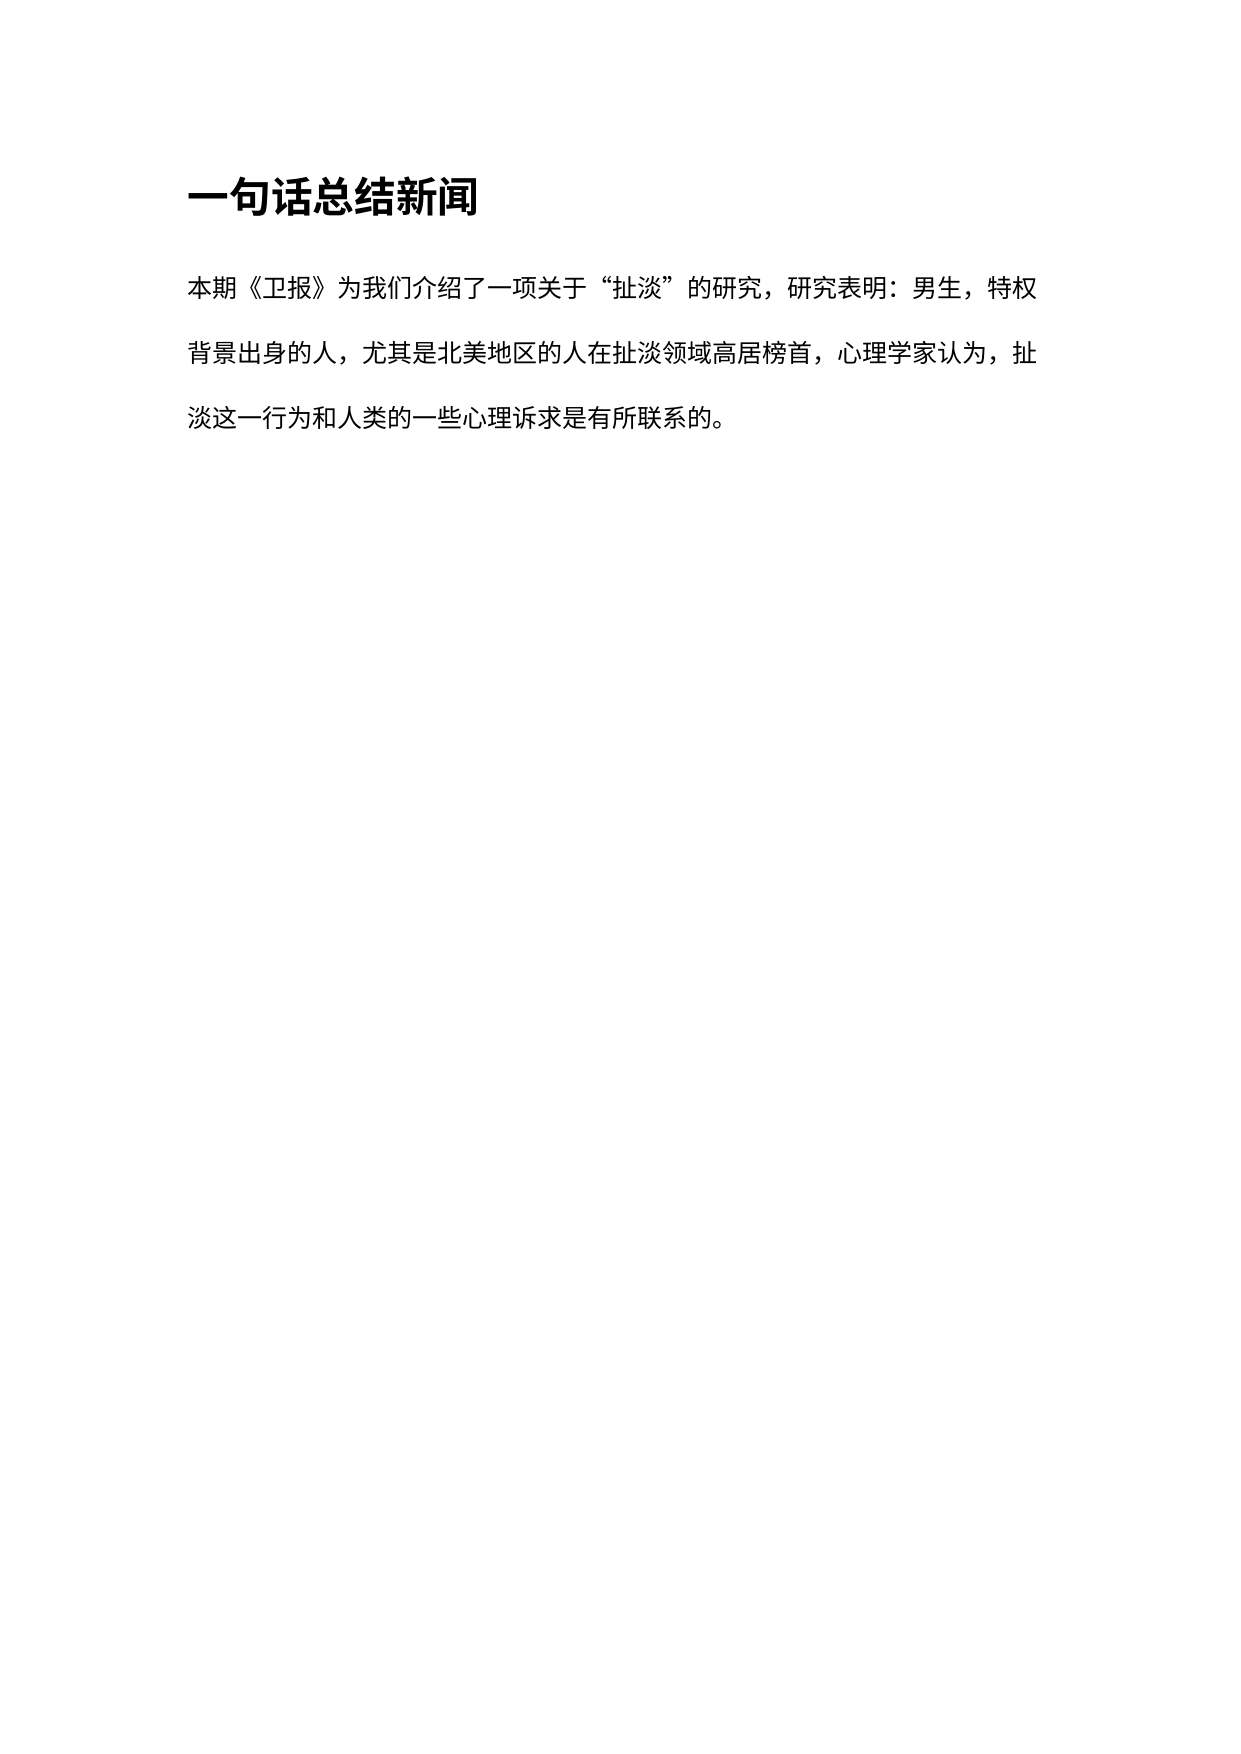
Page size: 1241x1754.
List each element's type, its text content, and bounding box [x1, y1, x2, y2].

text 一句话总结新闻 [187, 162, 1053, 227]
text 本期《卫报》为我们介绍了一项关于“扯淡”的研究，研究表明：男生，特权背景出身的人，尤其是北美地区的人在扯淡领域高居榜首，心理学家认为，扯淡这一行为和人类的一些心理诉求是有所联系的。 [187, 254, 1053, 449]
